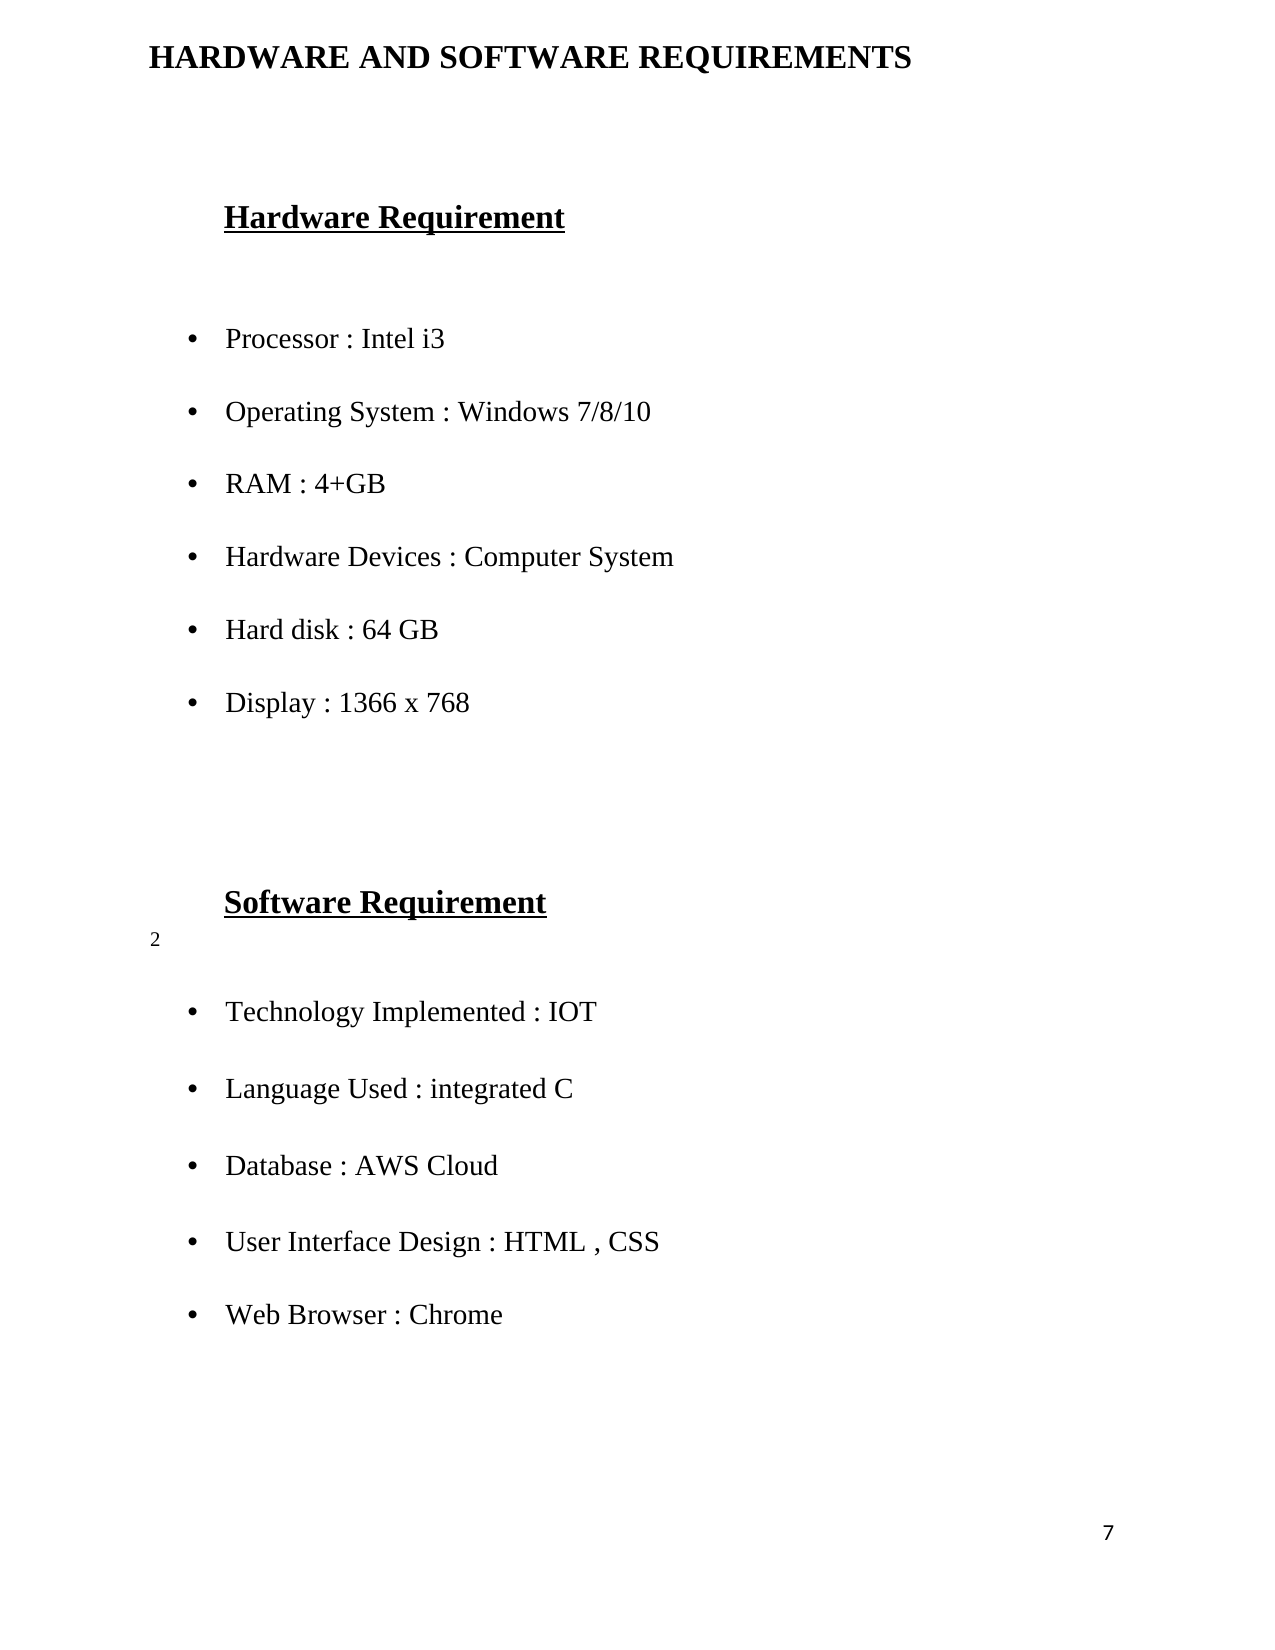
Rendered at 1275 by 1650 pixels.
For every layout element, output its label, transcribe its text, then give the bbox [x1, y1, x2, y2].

text  [150, 924, 1221, 953]
subtitle HARDWARE AND SOFTWARE REQUIREMENTS [148, 38, 1221, 76]
subtitle Hardware Requirement [223, 197, 1221, 236]
list Database : AWS Cloud [187, 1147, 1221, 1181]
list Display : 1366 x 768 [187, 685, 1221, 718]
list User Interface Design : HTML , CSS [187, 1224, 1221, 1258]
list Processor : Intel i3 [187, 321, 1221, 355]
subtitle Software Requirement [223, 883, 1221, 921]
list Technology Implemented : IOT [187, 994, 1221, 1028]
list RAM : 4+GB [187, 467, 1221, 500]
list Language Used : integrated C [187, 1071, 1221, 1104]
list Web Browser : Chrome [187, 1297, 1221, 1331]
list Operating System : Windows 7/8/10 [187, 394, 1221, 427]
list Hard disk : 64 GB [187, 612, 1221, 646]
list Hardware Devices : Computer System [187, 539, 1221, 573]
